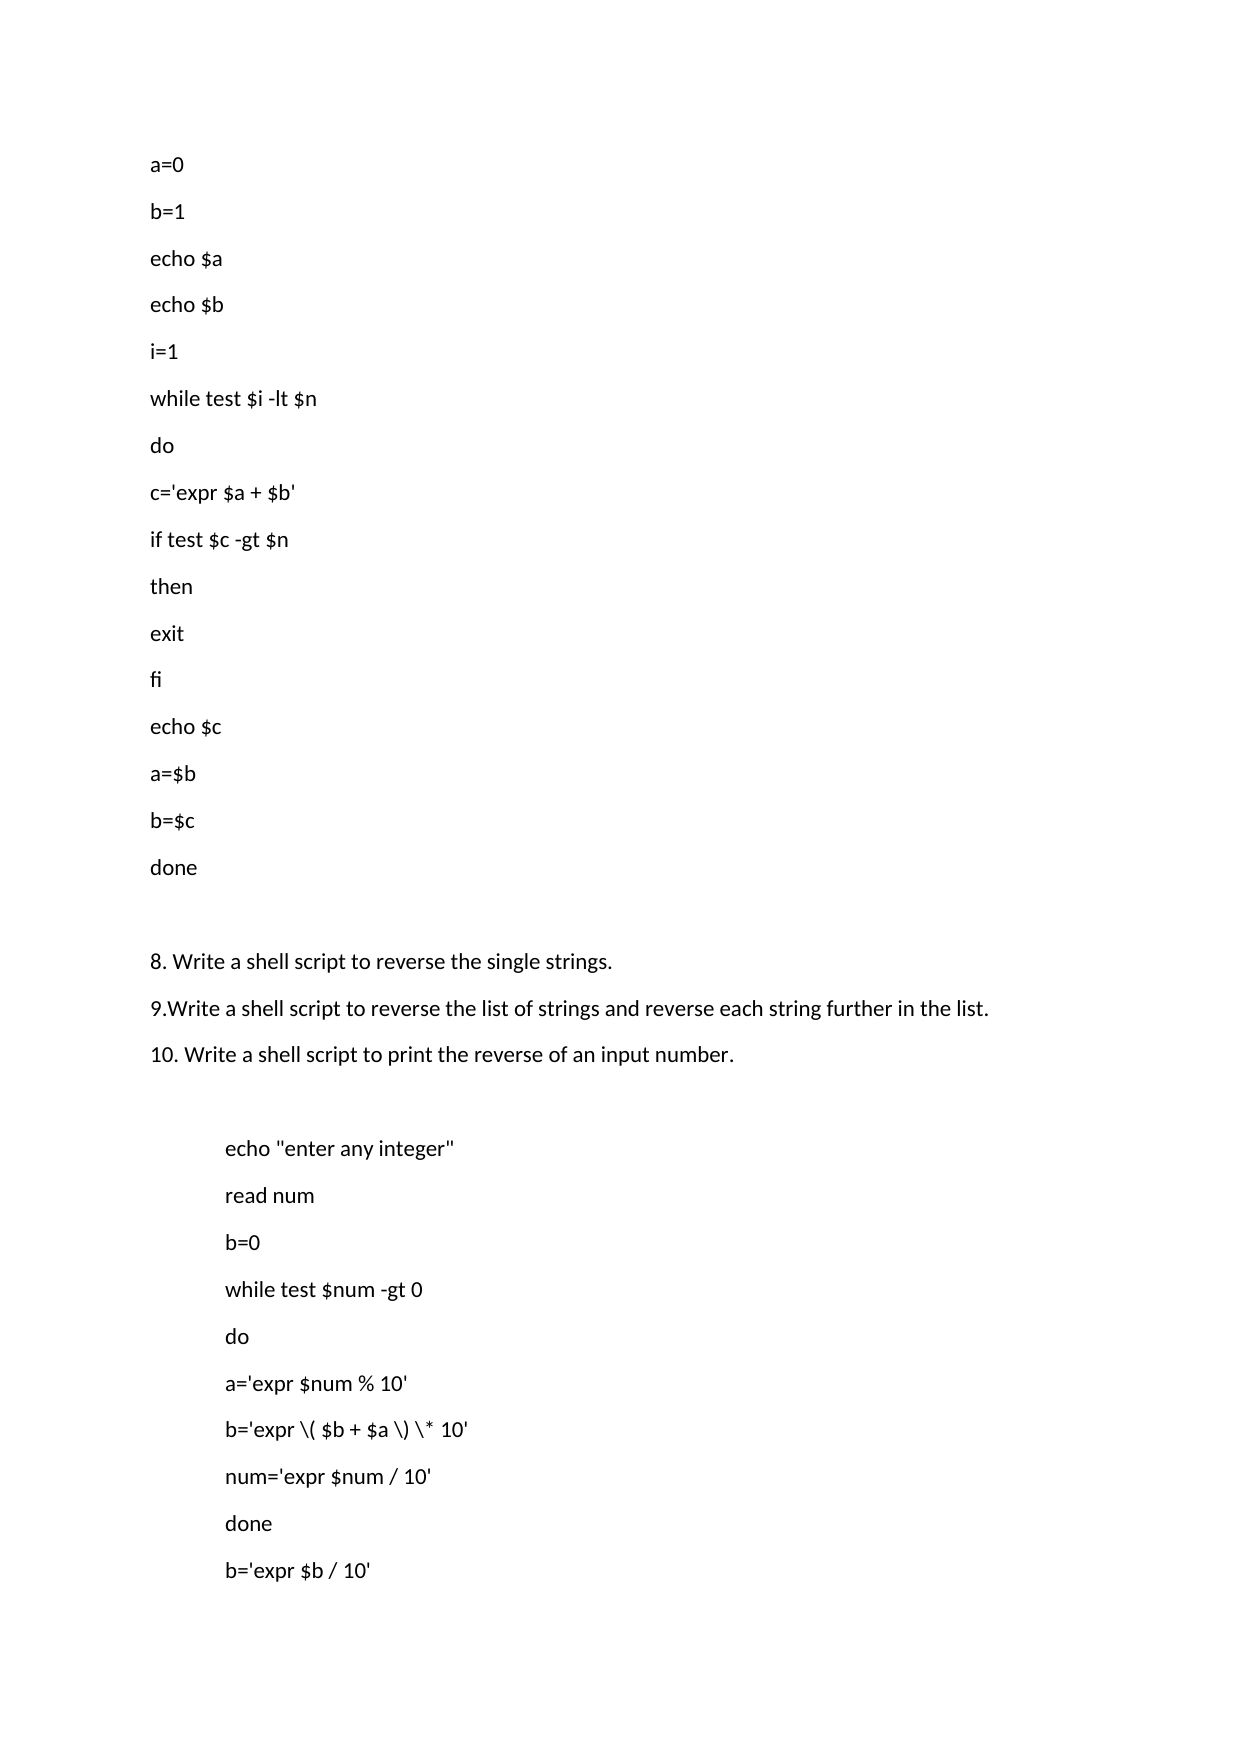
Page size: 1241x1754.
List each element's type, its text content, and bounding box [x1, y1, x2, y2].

text 9.Write a shell script to reverse the list of strings and reverse each string further in the list. [150, 994, 1090, 1022]
text done [150, 1509, 1090, 1537]
text if test $c -gt $n [150, 525, 1090, 553]
text 8. Write a shell script to reverse the single strings. [150, 947, 1090, 975]
text do [150, 1322, 1090, 1350]
text echo $b [150, 291, 1090, 319]
text b='expr $b / 10' [150, 1556, 1090, 1584]
text b=$c [150, 806, 1090, 834]
text while test $i -lt $n [150, 384, 1090, 412]
text i=1 [150, 337, 1090, 366]
text 10. Write a shell script to print the reverse of an input number. [150, 1041, 1090, 1069]
text echo $a [150, 244, 1090, 272]
text b=1 [150, 197, 1090, 225]
text then [150, 572, 1090, 600]
text done [150, 853, 1090, 881]
text a=$b [150, 759, 1090, 787]
text fi [150, 666, 1090, 694]
text read num [150, 1181, 1090, 1209]
text num='expr $num / 10' [150, 1462, 1090, 1491]
text do [150, 431, 1090, 459]
text b=0 [150, 1228, 1090, 1256]
text a='expr $num % 10' [150, 1369, 1090, 1397]
text echo $c [150, 712, 1090, 741]
text while test $num -gt 0 [150, 1275, 1090, 1303]
text echo "enter any integer" [150, 1134, 1090, 1162]
text c='expr $a + $b' [150, 478, 1090, 506]
text b='expr \( $b + $a \) \* 10' [150, 1416, 1090, 1444]
text a=0 [150, 150, 1090, 178]
text exit [150, 619, 1090, 647]
